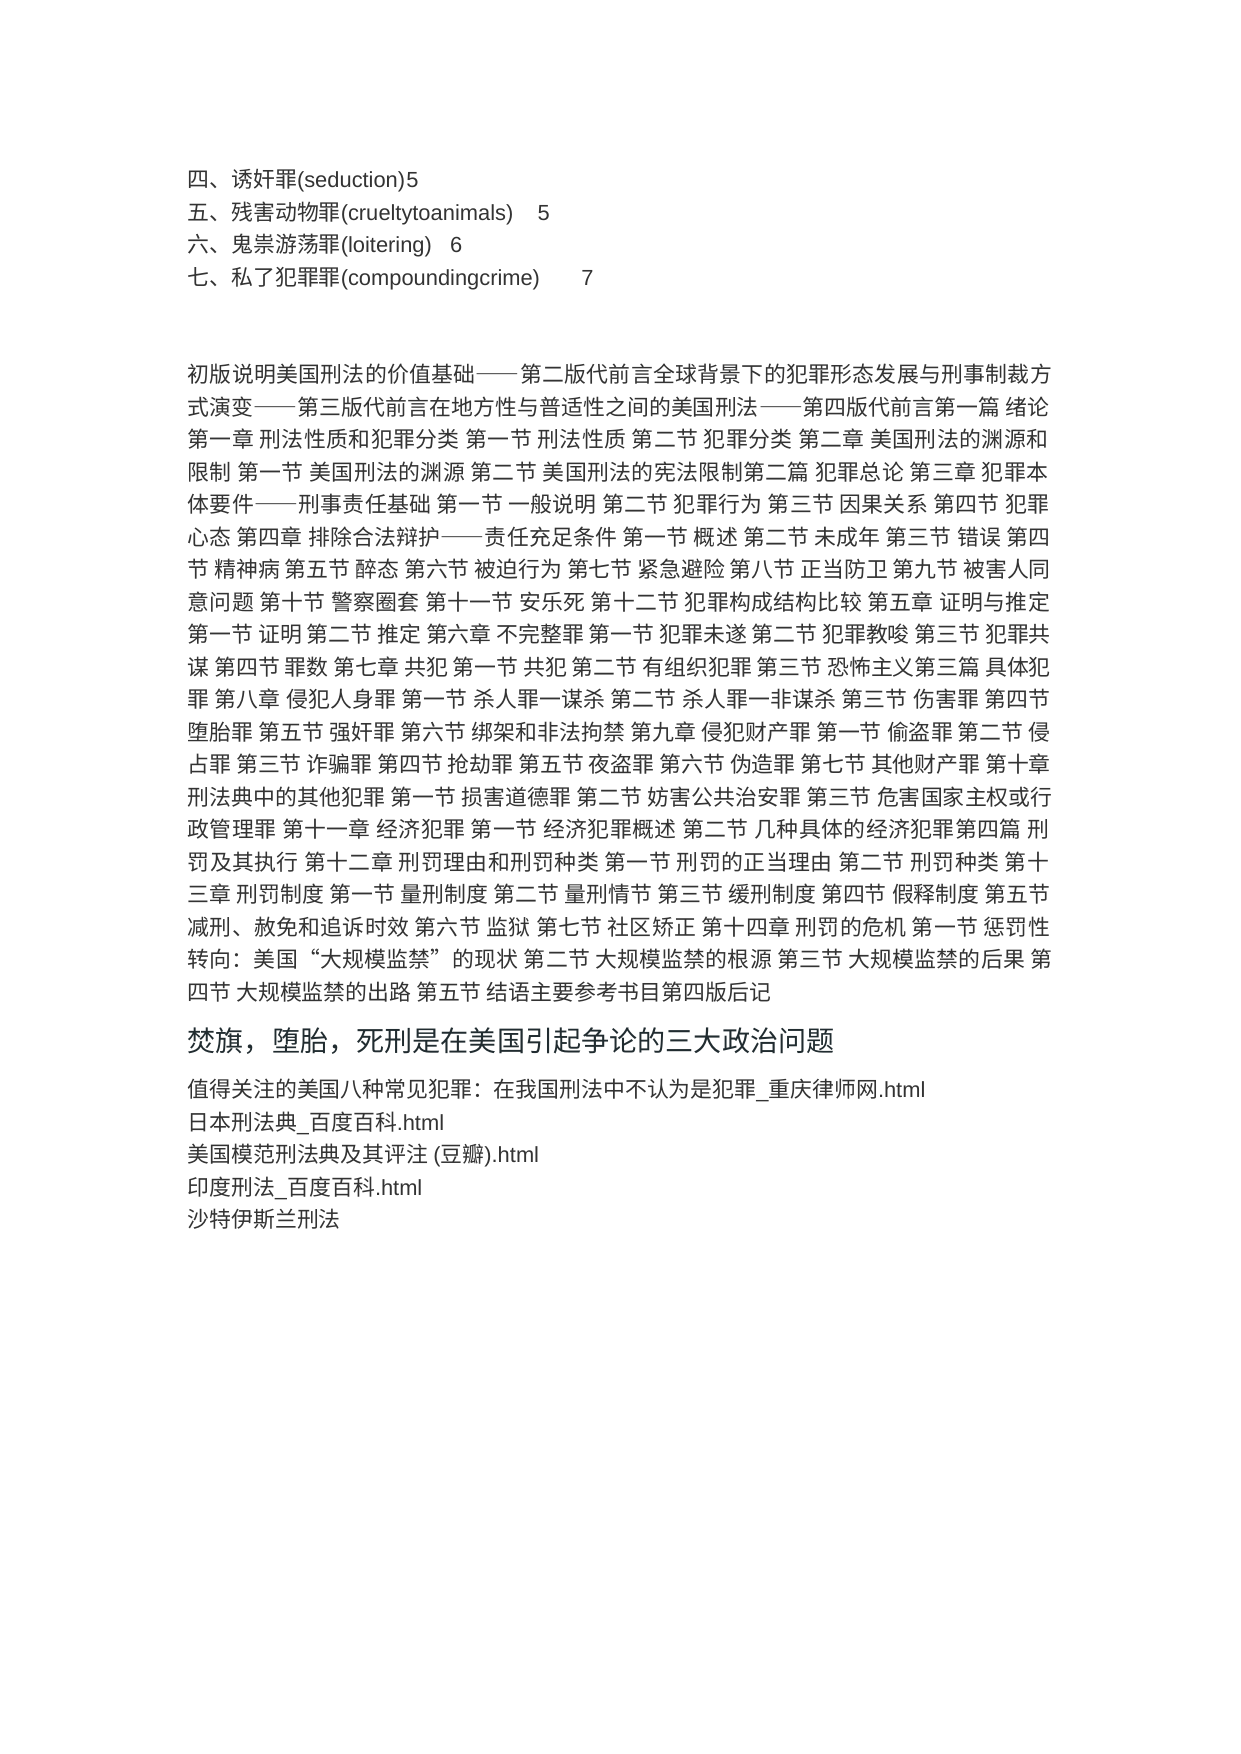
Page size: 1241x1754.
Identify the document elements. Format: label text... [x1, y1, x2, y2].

text 七、私了犯罪罪(compoundingcrime) 7 [187, 259, 1053, 292]
text 焚旗，堕胎，死刑是在美国引起争论的三大政治问题 [187, 1007, 1053, 1072]
text 六、鬼祟游荡罪(loitering) 6 [187, 227, 1053, 259]
text 美国模范刑法典及其评注 (豆瓣).html [187, 1137, 1053, 1169]
text 五、残害动物罪(crueltytoanimals) 5 [187, 194, 1053, 227]
text 值得关注的美国八种常见犯罪：在我国刑法中不认为是犯罪_重庆律师网.html [187, 1072, 1053, 1104]
text 四、诱奸罪(seduction) 5 [187, 162, 1053, 194]
text 日本刑法典_百度百科.html [187, 1104, 1053, 1137]
text 印度刑法_百度百科.html [187, 1169, 1053, 1202]
text 初版说明美国刑法的价值基础——第二版代前言全球背景下的犯罪形态发展与刑事制裁方式演变——第三版代前言在地方性与普适性之间的美国刑法——第四版代前言第一篇 绪论 第一章 刑法性质和犯罪分类 第一节 刑法性质 第二节 犯罪分类 第二章 美国刑法的渊源和限制 第一节 美国刑法的渊源 第二节 美国刑法的宪法限制第二篇 犯罪总论 第三章 犯罪本体要件——刑事责任基础 第一节 一般说明 第二节 犯罪行为 第三节 因果关系 第四节 犯罪心态 第四章 排除合法辩护——责任充足条件 第一节 概述 第二节 未成年 第三节 错误 第四节 精神病 第五节 醉态 第六节 被迫行为 第七节 紧急避险 第八节 正当防卫 第九节 被害人同意问题 第十节 警察圈套 第十一节 安乐死 第十二节 犯罪构成结构比较 第五章 证明与推定 第一节 证明 第二节 推定 第六章 不完整罪 第一节 犯罪未遂 第二节 犯罪教唆 第三节 犯罪共谋 第四节 罪数 第七章 共犯 第一节 共犯 第二节 有组织犯罪 第三节 恐怖主义第三篇 具体犯罪 第八章 侵犯人身罪 第一节 杀人罪一谋杀 第二节 杀人罪一非谋杀 第三节 伤害罪 第四节 堕胎罪 第五节 强奸罪 第六节 绑架和非法拘禁 第九章 侵犯财产罪 第一节 偷盗罪 第二节 侵占罪 第三节 诈骗罪 第四节 抢劫罪 第五节 夜盗罪 第六节 伪造罪 第七节 其他财产罪 第十章 刑法典中的其他犯罪 第一节 损害道德罪 第二节 妨害公共治安罪 第三节 危害国家主权或行政管理罪 第十一章 经济犯罪 第一节 经济犯罪概述 第二节 几种具体的经济犯罪第四篇 刑罚及其执行 第十二章 刑罚理由和刑罚种类 第一节 刑罚的正当理由 第二节 刑罚种类 第十三章 刑罚制度 第一节 量刑制度 第二节 量刑情节 第三节 缓刑制度 第四节 假释制度 第五节 减刑、赦免和追诉时效 第六节 监狱 第七节 社区矫正 第十四章 刑罚的危机 第一节 惩罚性转向：美国“大规模监禁”的现状 第二节 大规模监禁的根源 第三节 大规模监禁的后果 第四节 大规模监禁的出路 第五节 结语主要参考书目第四版后记 [187, 357, 1053, 1007]
text 沙特伊斯兰刑法 [187, 1202, 1053, 1234]
